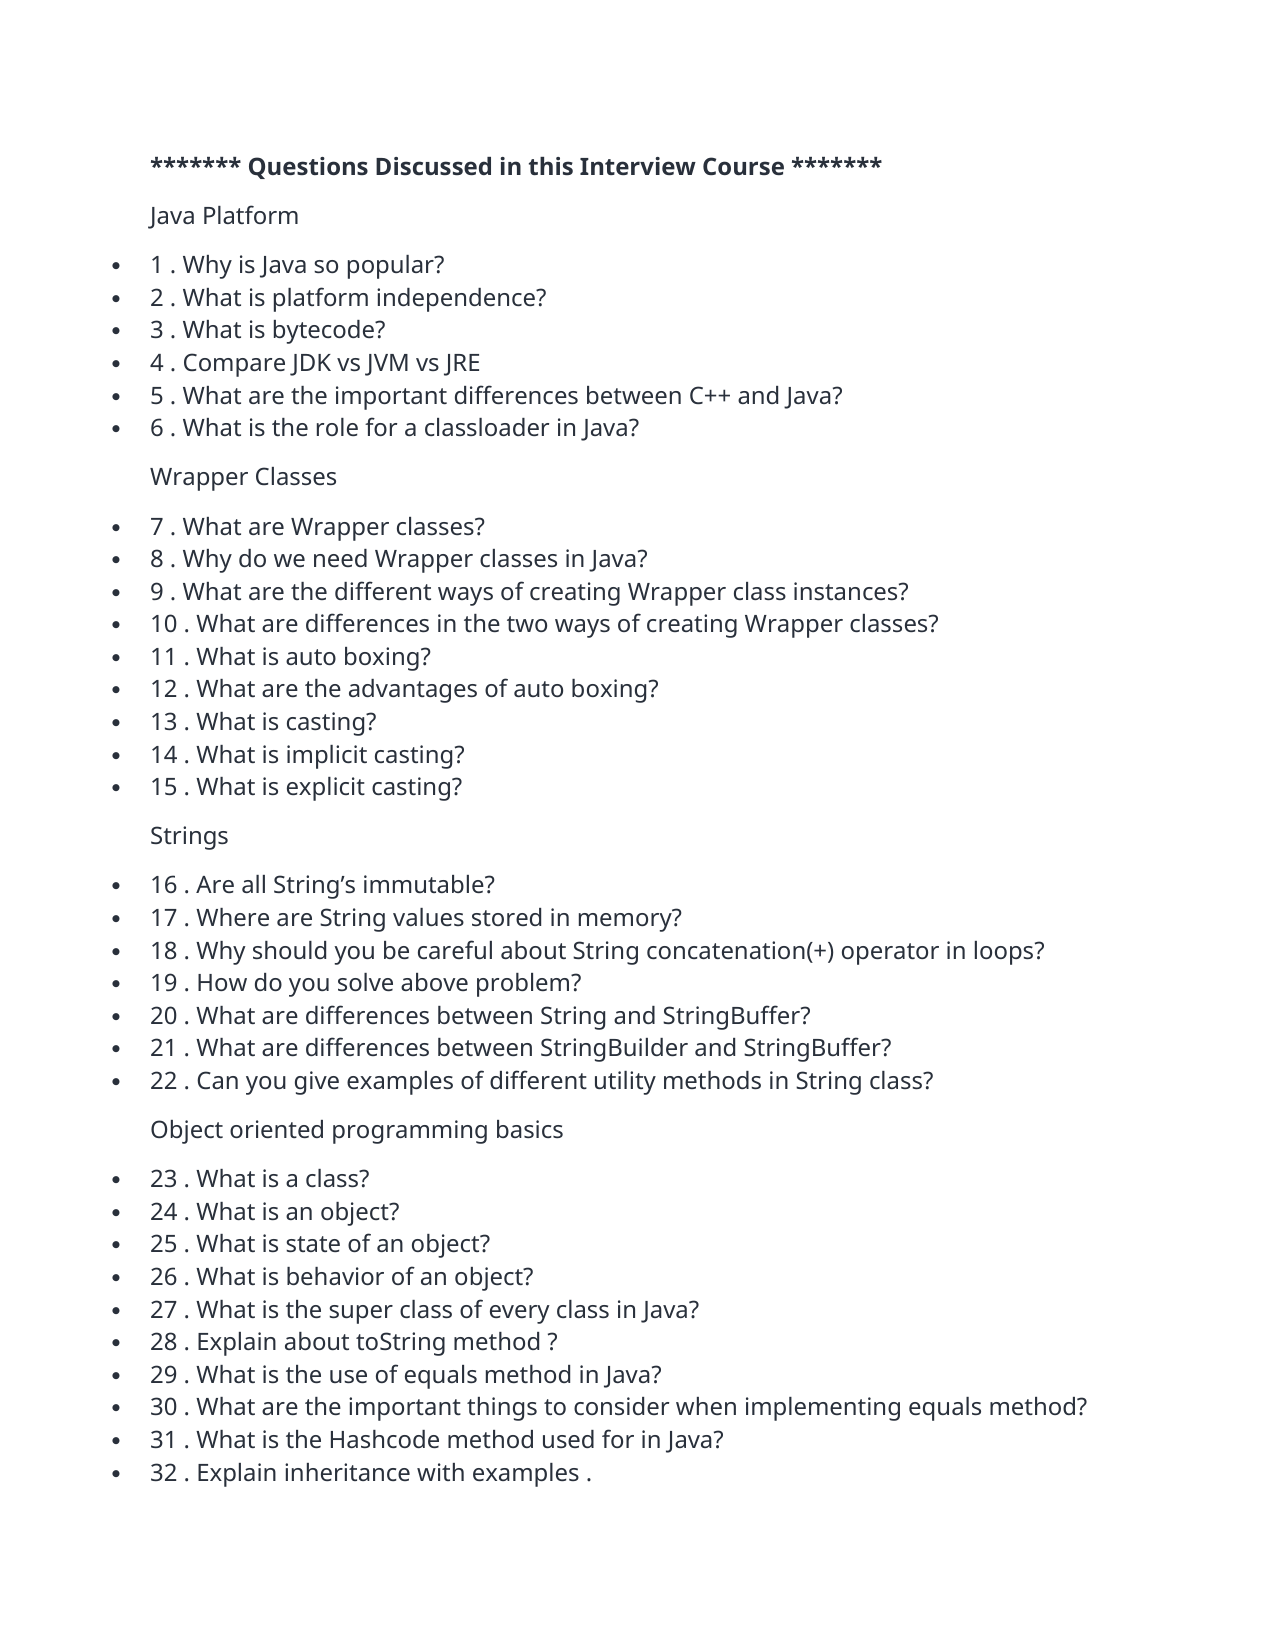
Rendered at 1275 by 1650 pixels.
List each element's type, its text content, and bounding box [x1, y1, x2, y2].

list 28 . Explain about toString method ? [112, 1325, 1125, 1358]
list 5 . What are the important differences between C++ and Java? [112, 378, 1125, 411]
list 1 . Why is Java so popular? [112, 248, 1125, 281]
list 14 . What is implicit casting? [112, 737, 1125, 770]
list 32 . Explain inheritance with examples . [112, 1455, 1125, 1488]
list 11 . What is auto boxing? [112, 640, 1125, 672]
list 18 . Why should you be careful about String concatenation(+) operator in loops? [112, 933, 1125, 966]
list 23 . What is a class? [112, 1162, 1125, 1194]
text Wrapper Classes [150, 460, 1125, 493]
list 15 . What is explicit casting? [112, 770, 1125, 803]
list 4 . Compare JDK vs JVM vs JRE [112, 346, 1125, 378]
list 2 . What is platform independence? [112, 281, 1125, 313]
text Java Platform [150, 199, 1125, 232]
list 31 . What is the Hashcode method used for in Java? [112, 1423, 1125, 1455]
list 19 . How do you solve above problem? [112, 966, 1125, 999]
list 21 . What are differences between StringBuilder and StringBuffer? [112, 1031, 1125, 1064]
list 3 . What is bytecode? [112, 313, 1125, 346]
list 29 . What is the use of equals method in Java? [112, 1358, 1125, 1390]
list 22 . Can you give examples of different utility methods in String class? [112, 1064, 1125, 1096]
list 26 . What is behavior of an object? [112, 1260, 1125, 1292]
text ******* Questions Discussed in this Interview Course ******* [150, 150, 1125, 183]
list 8 . Why do we need Wrapper classes in Java? [112, 542, 1125, 574]
list 27 . What is the super class of every class in Java? [112, 1292, 1125, 1325]
text Object oriented programming basics [150, 1113, 1125, 1146]
list 20 . What are differences between String and StringBuffer? [112, 999, 1125, 1031]
list 9 . What are the different ways of creating Wrapper class instances? [112, 574, 1125, 607]
text Strings [150, 819, 1125, 852]
list 6 . What is the role for a classloader in Java? [112, 411, 1125, 444]
list 24 . What is an object? [112, 1194, 1125, 1227]
list 13 . What is casting? [112, 705, 1125, 737]
list 17 . Where are String values stored in memory? [112, 901, 1125, 933]
list 12 . What are the advantages of auto boxing? [112, 672, 1125, 705]
list 30 . What are the important things to consider when implementing equals method? [112, 1390, 1125, 1423]
list 25 . What is state of an object? [112, 1227, 1125, 1260]
list 10 . What are differences in the two ways of creating Wrapper classes? [112, 607, 1125, 640]
list 16 . Are all String’s immutable? [112, 868, 1125, 901]
list 7 . What are Wrapper classes? [112, 509, 1125, 542]
